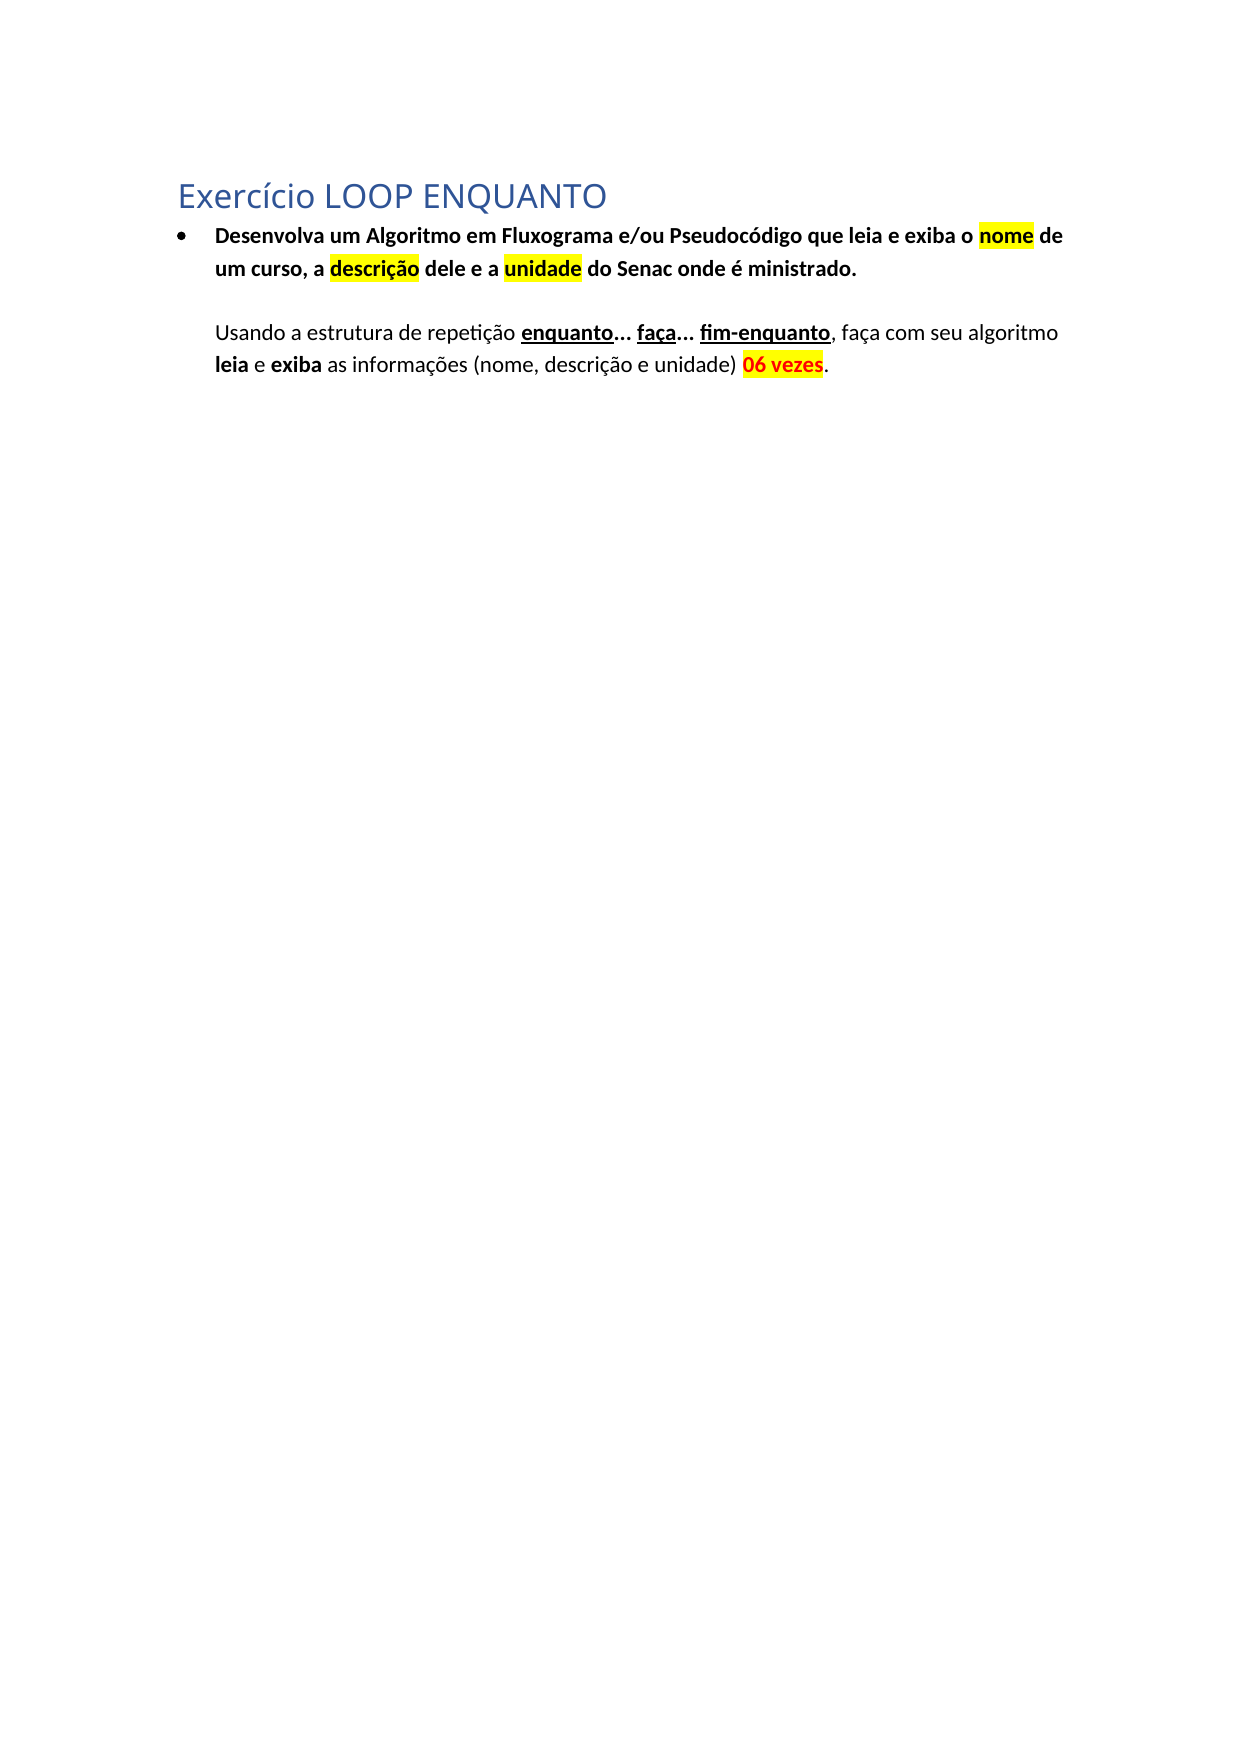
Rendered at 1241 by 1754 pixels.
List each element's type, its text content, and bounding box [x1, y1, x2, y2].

list Desenvolva um Algoritmo em Fluxograma e/ou Pseudocódigo que leia e exiba o nome de um curso, a descrição dele e a unidade do Senac onde é ministrado. [177, 222, 1063, 282]
list Usando a estrutura de repetição enquanto... faça... fim-enquanto, faça com seu algoritmo leia e exiba as informações (nome, descrição e unidade) 06 vezes. [215, 318, 1063, 378]
subtitle Exercício LOOP ENQUANTO [177, 173, 1063, 218]
